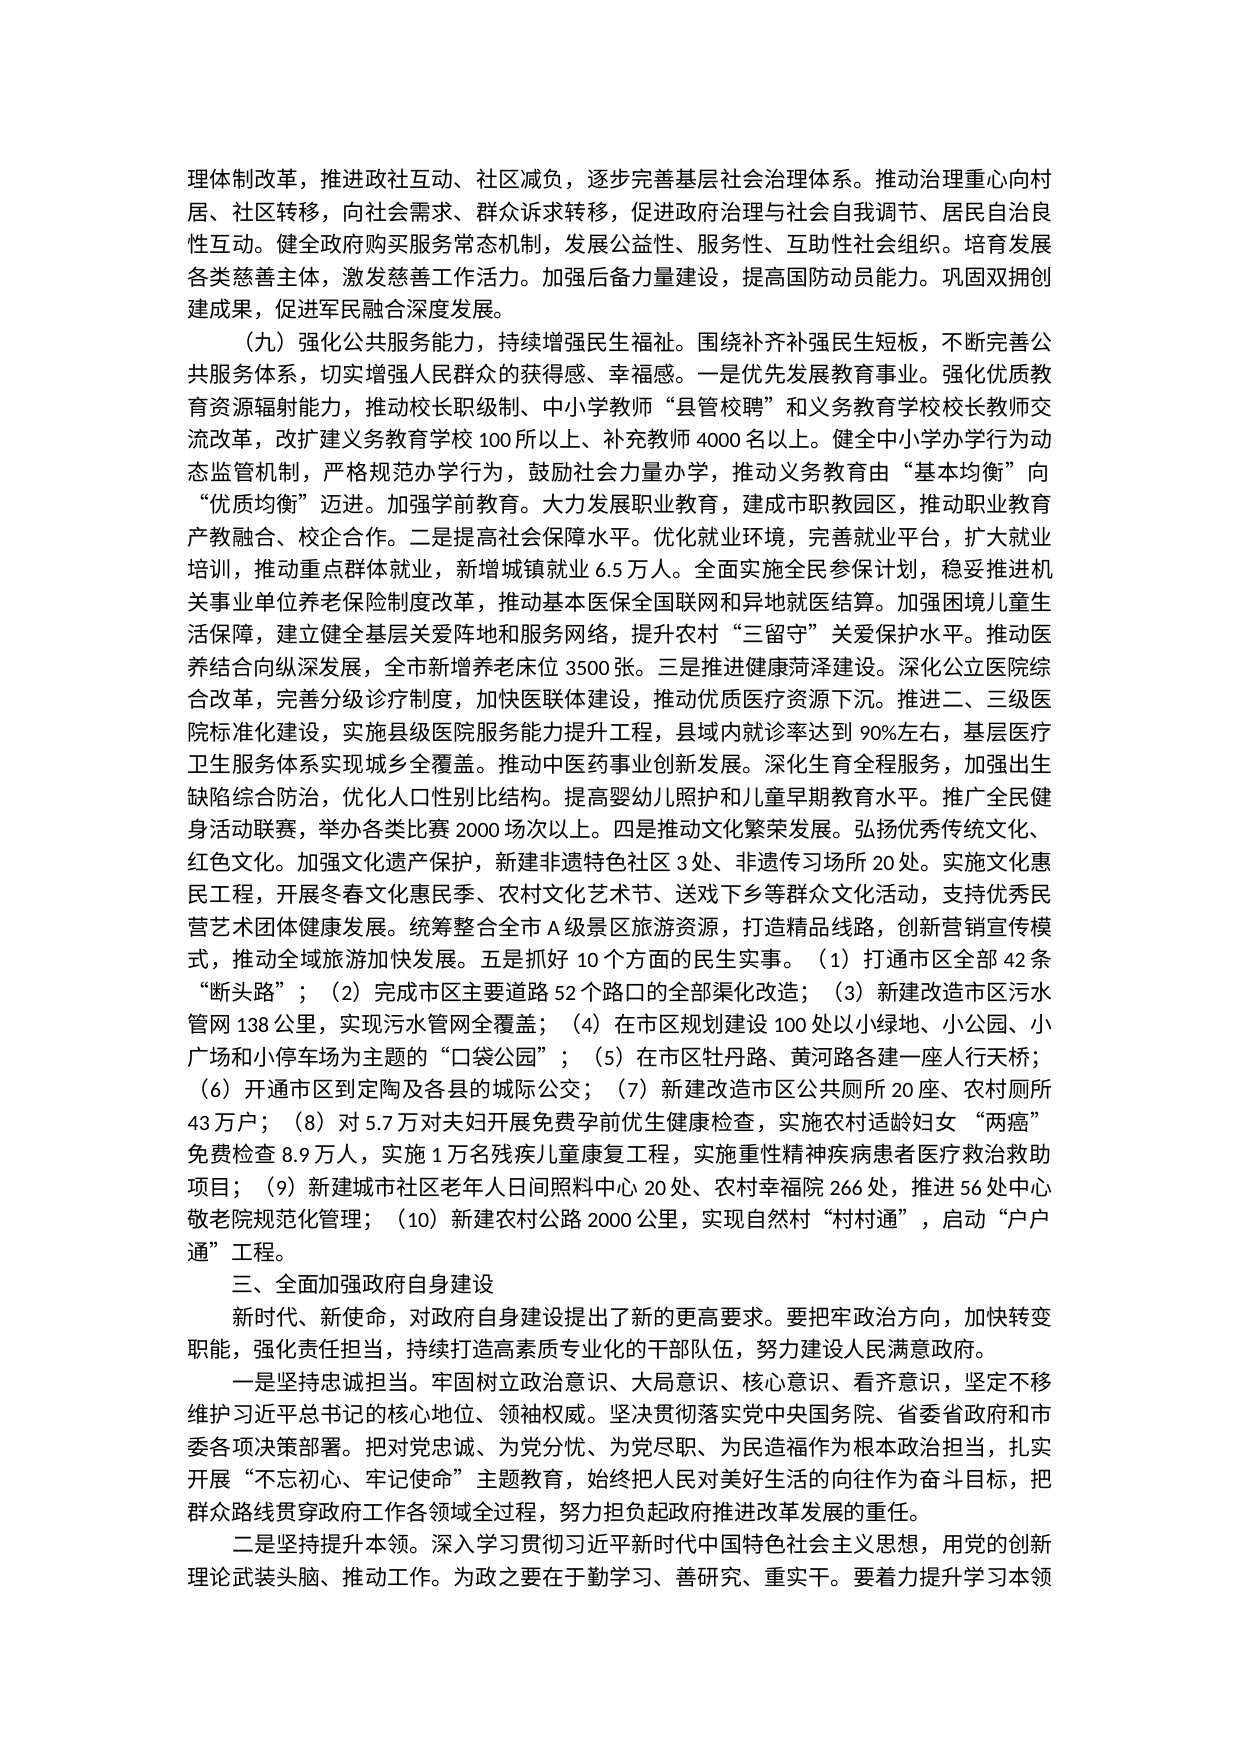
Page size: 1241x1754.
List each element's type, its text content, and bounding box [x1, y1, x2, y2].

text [187, 162, 1053, 324]
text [187, 1527, 1053, 1592]
text 三、全面加强政府自身建设 [187, 1267, 1053, 1299]
text （九）强化公共服务能力，持续增强民生福祉。围绕补齐补强民生短板，不断完善公共服务体系，切实增强人民群众的获得感、幸福感。一是优先发展教育事业。强化优质教育资源辐射能力，推动校长职级制、中小学教师“县管校聘”和义务教育学校校长教师交流改革，改扩建义务教育学校100所以上、补充教师4000名以上。健全中小学办学行为动态监管机制，严格规范办学行为，鼓励社会力量办学，推动义务教育由“基本均衡”向“优质均衡”迈进。加强学前教育。大力发展职业教育，建成市职教园区，推动职业教育产教融合、校企合作。二是提高社会保障水平。优化就业环境，完善就业平台，扩大就业培训，推动重点群体就业，新增城镇就业6.5万人。全面实施全民参保计划，稳妥推进机关事业单位养老保险制度改革，推动基本医保全国联网和异地就医结算。加强困境儿童生活保障，建立健全基层关爱阵地和服务网络，提升农村“三留守”关爱保护水平。推动医养结合向纵深发展，全市新增养老床位3500张。三是推进健康菏泽建设。深化公立医院综合改革，完善分级诊疗制度，加快医联体建设，推动优质医疗资源下沉。推进二、三级医院标准化建设，实施县级医院服务能力提升工程，县域内就诊率达到90%左右，基层医疗卫生服务体系实现城乡全覆盖。推动中医药事业创新发展。深化生育全程服务，加强出生缺陷综合防治，优化人口性别比结构。提高婴幼儿照护和儿童早期教育水平。推广全民健身活动联赛，举办各类比赛2000场次以上。四是推动文化繁荣发展。弘扬优秀传统文化、红色文化。加强文化遗产保护，新建非遗特色社区3处、非遗传习场所20处。实施文化惠民工程，开展冬春文化惠民季、农村文化艺术节、送戏下乡等群众文化活动，支持优秀民营艺术团体健康发展。统筹整合全市A级景区旅游资源，打造精品线路，创新营销宣传模式，推动全域旅游加快发展。五是抓好10个方面的民生实事。（1）打通市区全部42条“断头路”；（2）完成市区主要道路52个路口的全部渠化改造；（3）新建改造市区污水管网138公里，实现污水管网全覆盖；（4）在市区规划建设100处以小绿地、小公园、小广场和小停车场为主题的“口袋公园”；（5）在市区牡丹路、黄河路各建一座人行天桥；（6）开通市区到定陶及各县的城际公交；（7）新建改造市区公共厕所20座、农村厕所43万户；（8）对5.7万对夫妇开展免费孕前优生健康检查，实施农村适龄妇女 “两癌”免费检查8.9万人，实施1万名残疾儿童康复工程，实施重性精神疾病患者医疗救治救助项目；（9）新建城市社区老年人日间照料中心20处、农村幸福院266处，推进56处中心敬老院规范化管理；（10）新建农村公路2000公里，实现自然村“村村通”，启动“户户通”工程。 [187, 324, 1053, 1267]
text 新时代、新使命，对政府自身建设提出了新的更高要求。要把牢政治方向，加快转变职能，强化责任担当，持续打造高素质专业化的干部队伍，努力建设人民满意政府。 [187, 1299, 1053, 1364]
text 一是坚持忠诚担当。牢固树立政治意识、大局意识、核心意识、看齐意识，坚定不移维护习近平总书记的核心地位、领袖权威。坚决贯彻落实党中央国务院、省委省政府和市委各项决策部署。把对党忠诚、为党分忧、为党尽职、为民造福作为根本政治担当，扎实开展“不忘初心、牢记使命”主题教育，始终把人民对美好生活的向往作为奋斗目标，把群众路线贯穿政府工作各领域全过程，努力担负起政府推进改革发展的重任。 [187, 1364, 1053, 1527]
